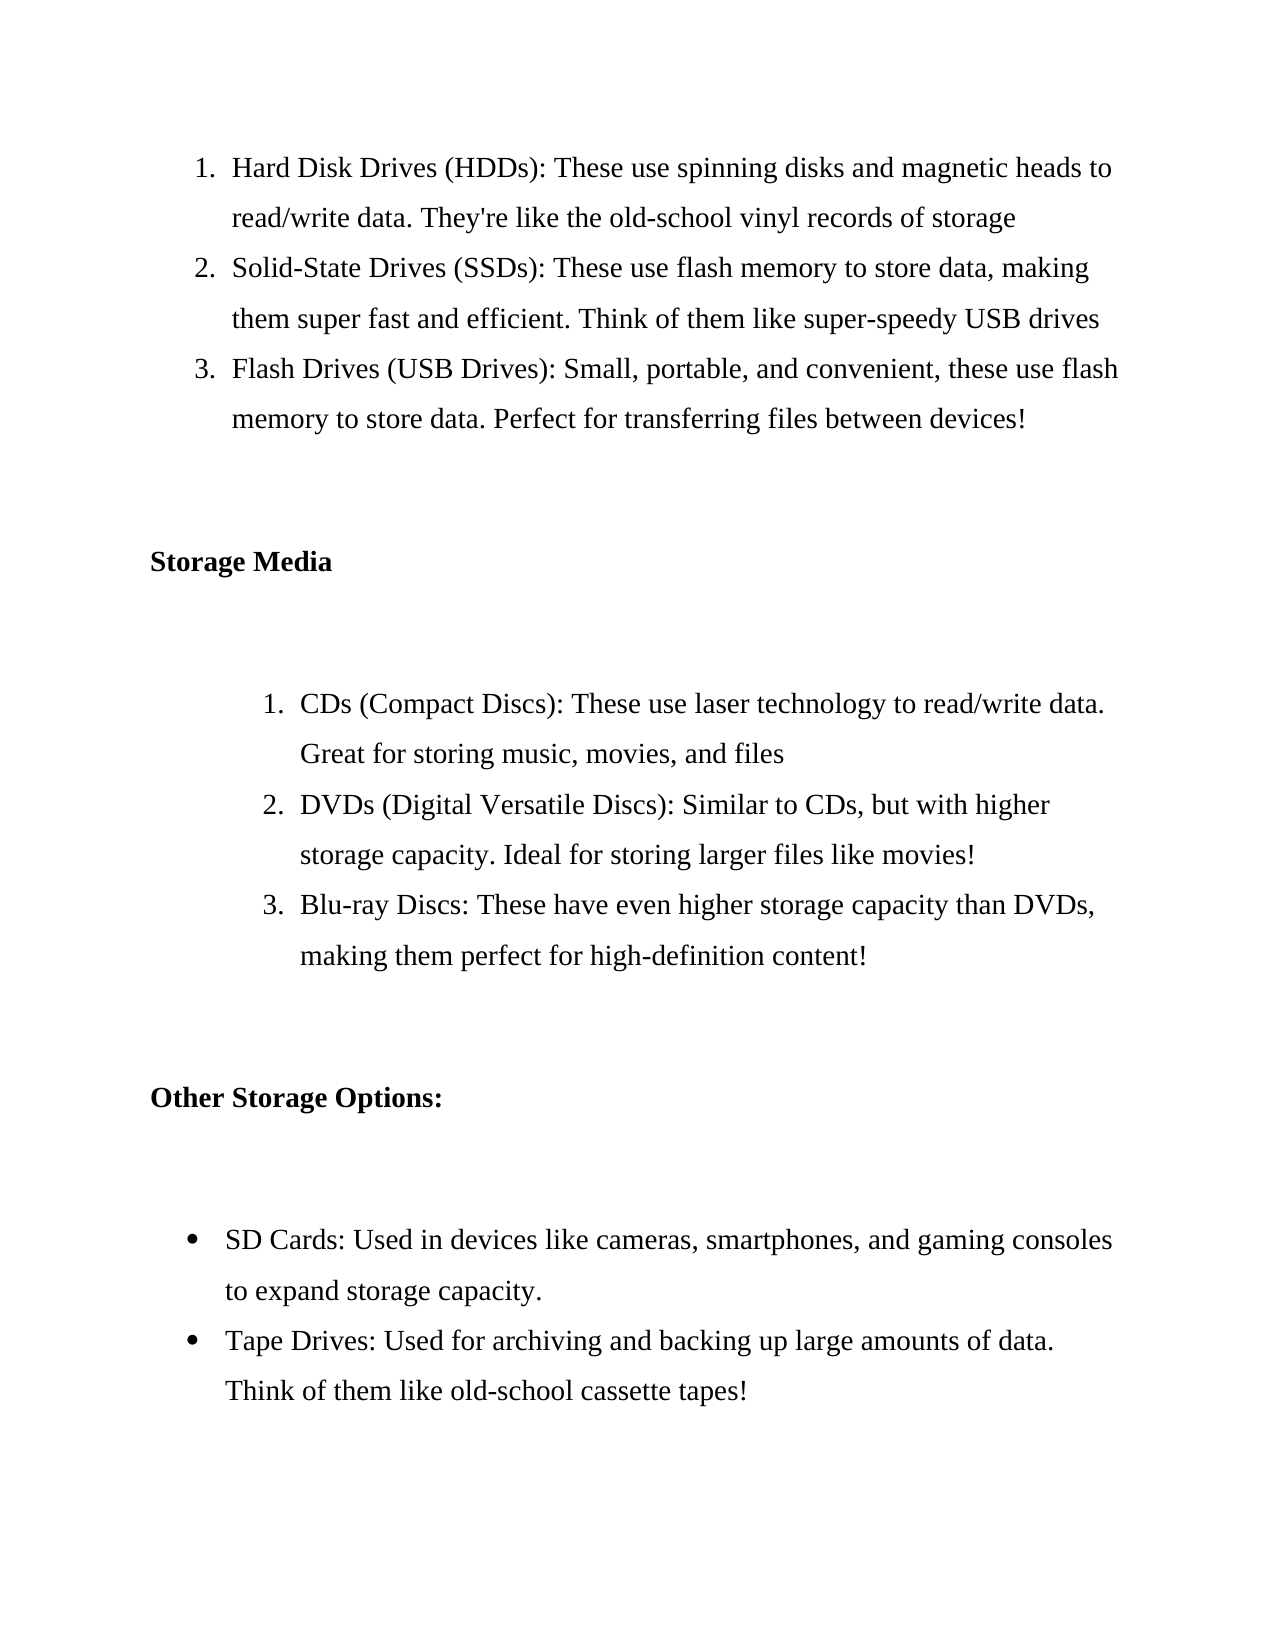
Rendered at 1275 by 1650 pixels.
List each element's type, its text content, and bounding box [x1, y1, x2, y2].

list Tape Drives: Used for archiving and backing up large amounts of data. Think of them like old-school cassette tapes! [187, 1323, 1125, 1407]
list Hard Disk Drives (HDDs): These use spinning disks and magnetic heads to read/write data. They're like the old-school vinyl records of storage [194, 150, 1125, 234]
text Other Storage Options: [150, 1080, 1125, 1113]
list Blu-ray Discs: These have even higher storage capacity than DVDs, making them perfect for high-definition content! [262, 887, 1125, 971]
list CDs (Compact Discs): These use laser technology to read/write data. Great for storing music, movies, and files [262, 686, 1125, 770]
text Storage Media [150, 544, 1125, 577]
list Flash Drives (USB Drives): Small, portable, and convenient, these use flash memory to store data. Perfect for transferring files between devices! [194, 351, 1125, 435]
list Solid-State Drives (SSDs): These use flash memory to store data, making them super fast and efficient. Think of them like super-speedy USB drives [194, 251, 1125, 334]
list SD Cards: Used in devices like cameras, smartphones, and gaming consoles to expand storage capacity. [187, 1222, 1125, 1306]
list DVDs (Digital Versatile Discs): Similar to CDs, but with higher storage capacity. Ideal for storing larger files like movies! [262, 787, 1125, 871]
